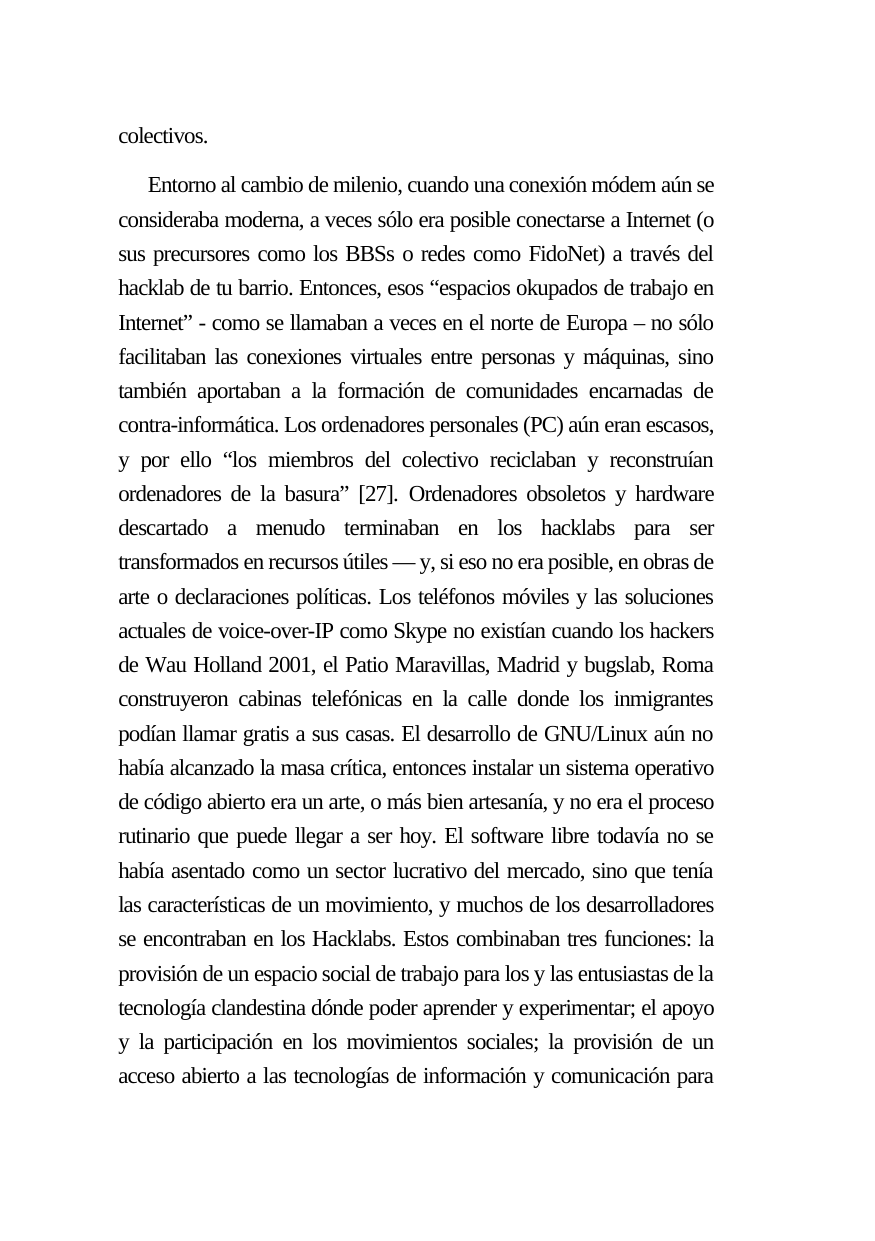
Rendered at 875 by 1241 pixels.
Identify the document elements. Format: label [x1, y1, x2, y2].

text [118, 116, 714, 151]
text [118, 165, 714, 1091]
